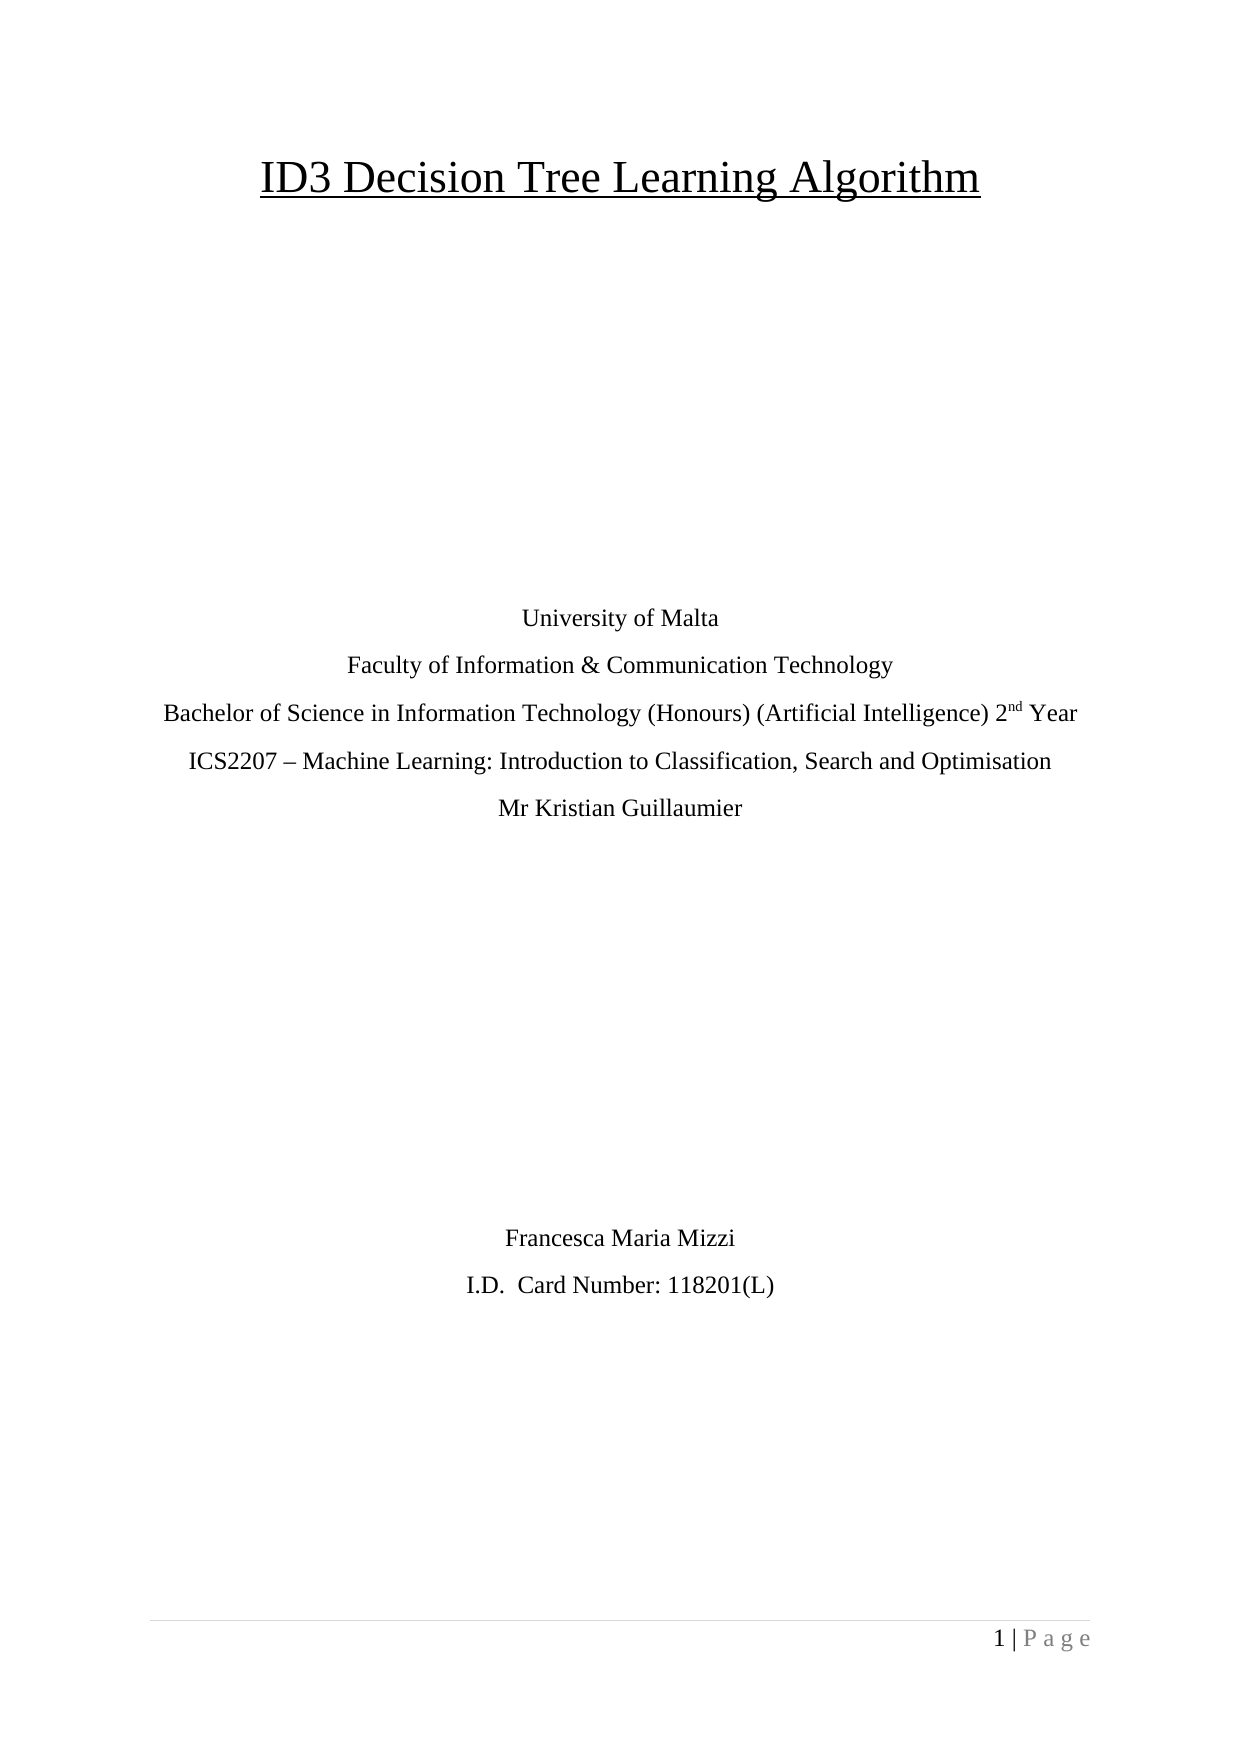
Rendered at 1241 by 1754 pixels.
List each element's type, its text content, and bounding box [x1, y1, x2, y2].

text Mr Kristian Guillaumier [150, 793, 1090, 822]
text University of Malta [150, 603, 1090, 631]
text ICS2207 – Machine Learning: Introduction to Classification, Search and Optimisation [150, 746, 1090, 774]
text I.D. Card Number: 118201(L) [150, 1271, 1090, 1299]
text Bachelor of Science in Information Technology (Honours) (Artificial Intelligence) 2nd Year [150, 698, 1090, 727]
text Faculty of Information & Communication Technology [150, 650, 1090, 679]
text ID3 Decision Tree Learning Algorithm [150, 150, 1090, 203]
text Francesca Maria Mizzi [150, 1223, 1090, 1252]
